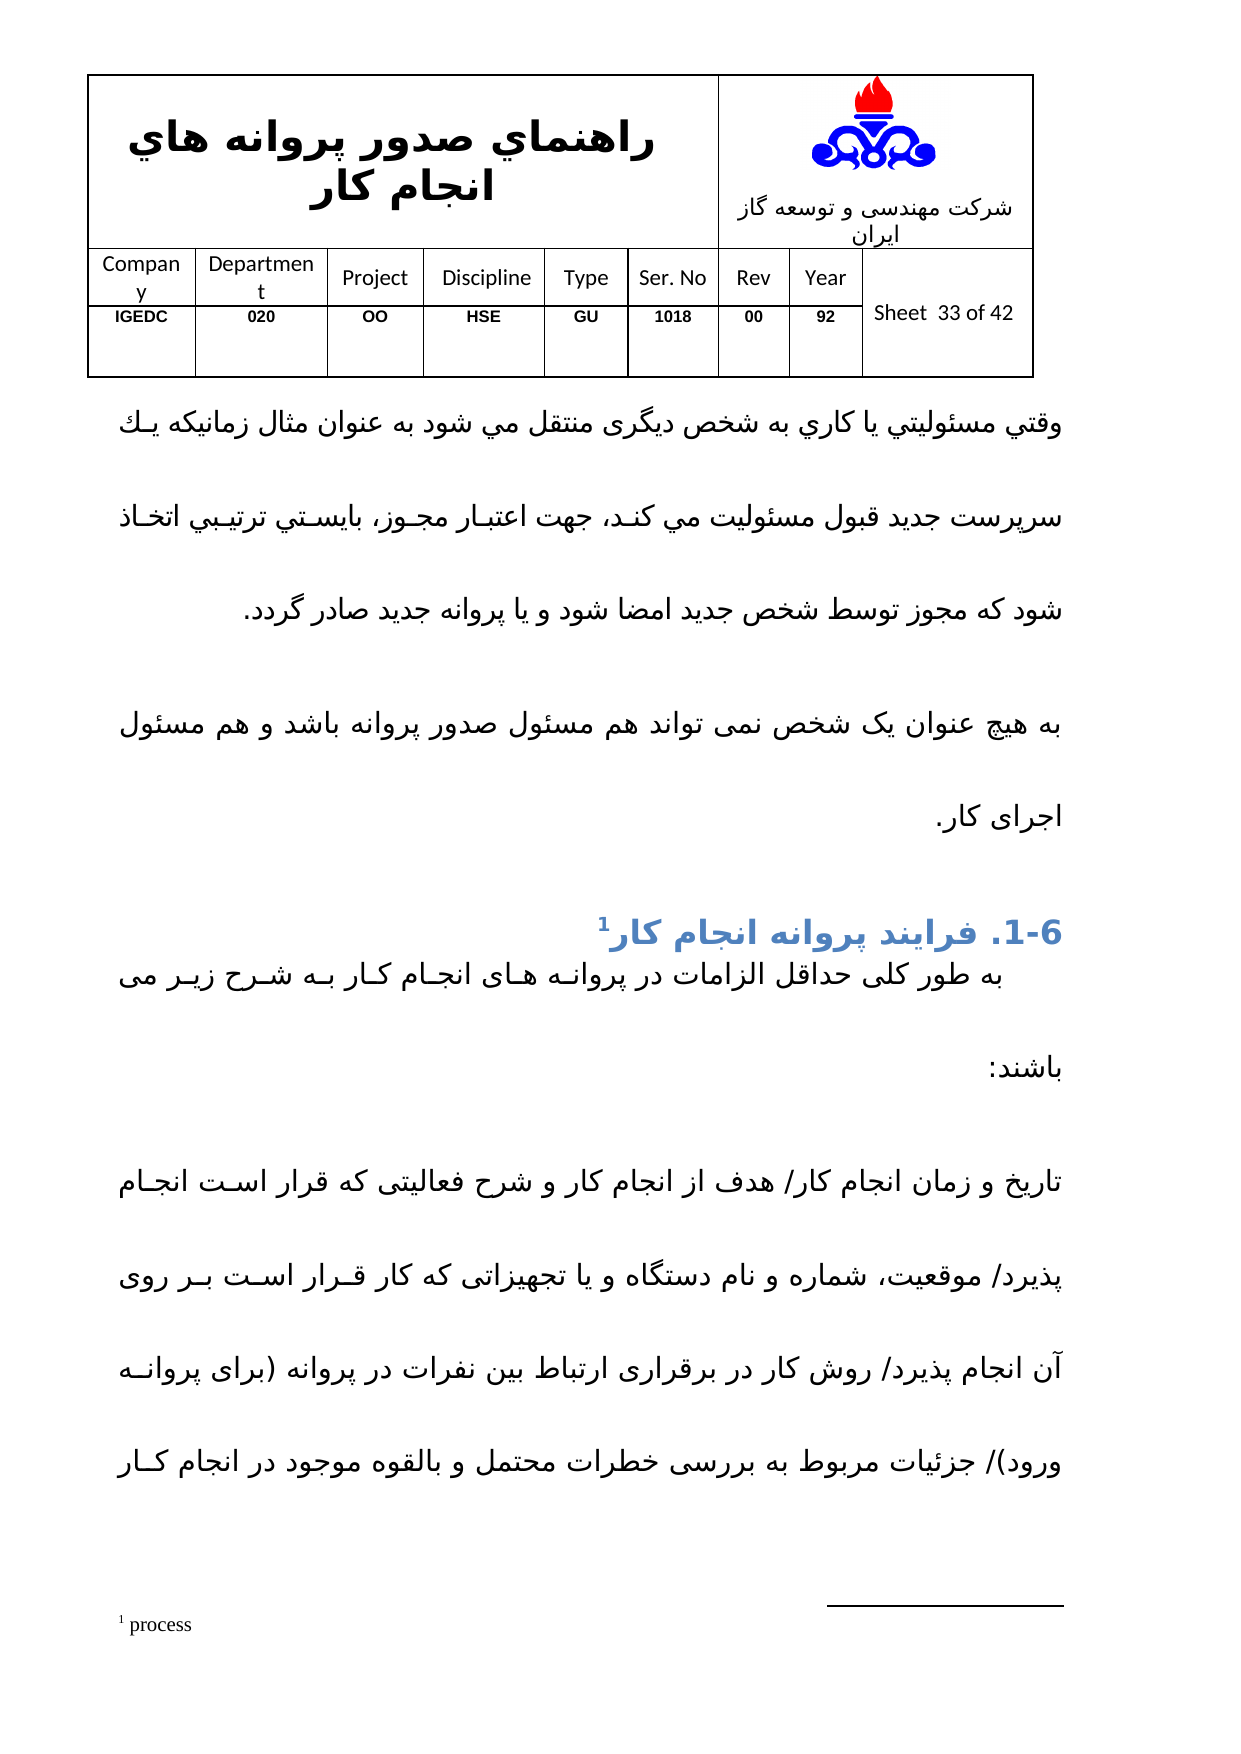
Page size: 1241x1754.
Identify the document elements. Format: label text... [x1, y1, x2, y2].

picture [799, 76, 952, 170]
text وقتي مسئوليتي يا كاري به شخص دیگری منتقل مي شود به عنوان مثال زمانيكه يك سرپرست جديد قبول مسئوليت مي كند، جهت اعتبار مجوز، بايستي ترتيبي اتخاذ شود كه مجوز توسط شخص جديد امضا شود و یا پروانه جدید صادر گردد. [118, 406, 1063, 654]
subtitle 1-6. فرایند پروانه انجام کار [118, 913, 1063, 952]
text به هیچ عنوان یک شخص نمی تواند هم مسئول صدور پروانه باشد و هم مسئول اجرای کار. [118, 706, 1063, 861]
text به طور کلی حداقل الزامات در پروانه های انجام کار به شرح زیر می باشند: [118, 958, 1063, 1113]
